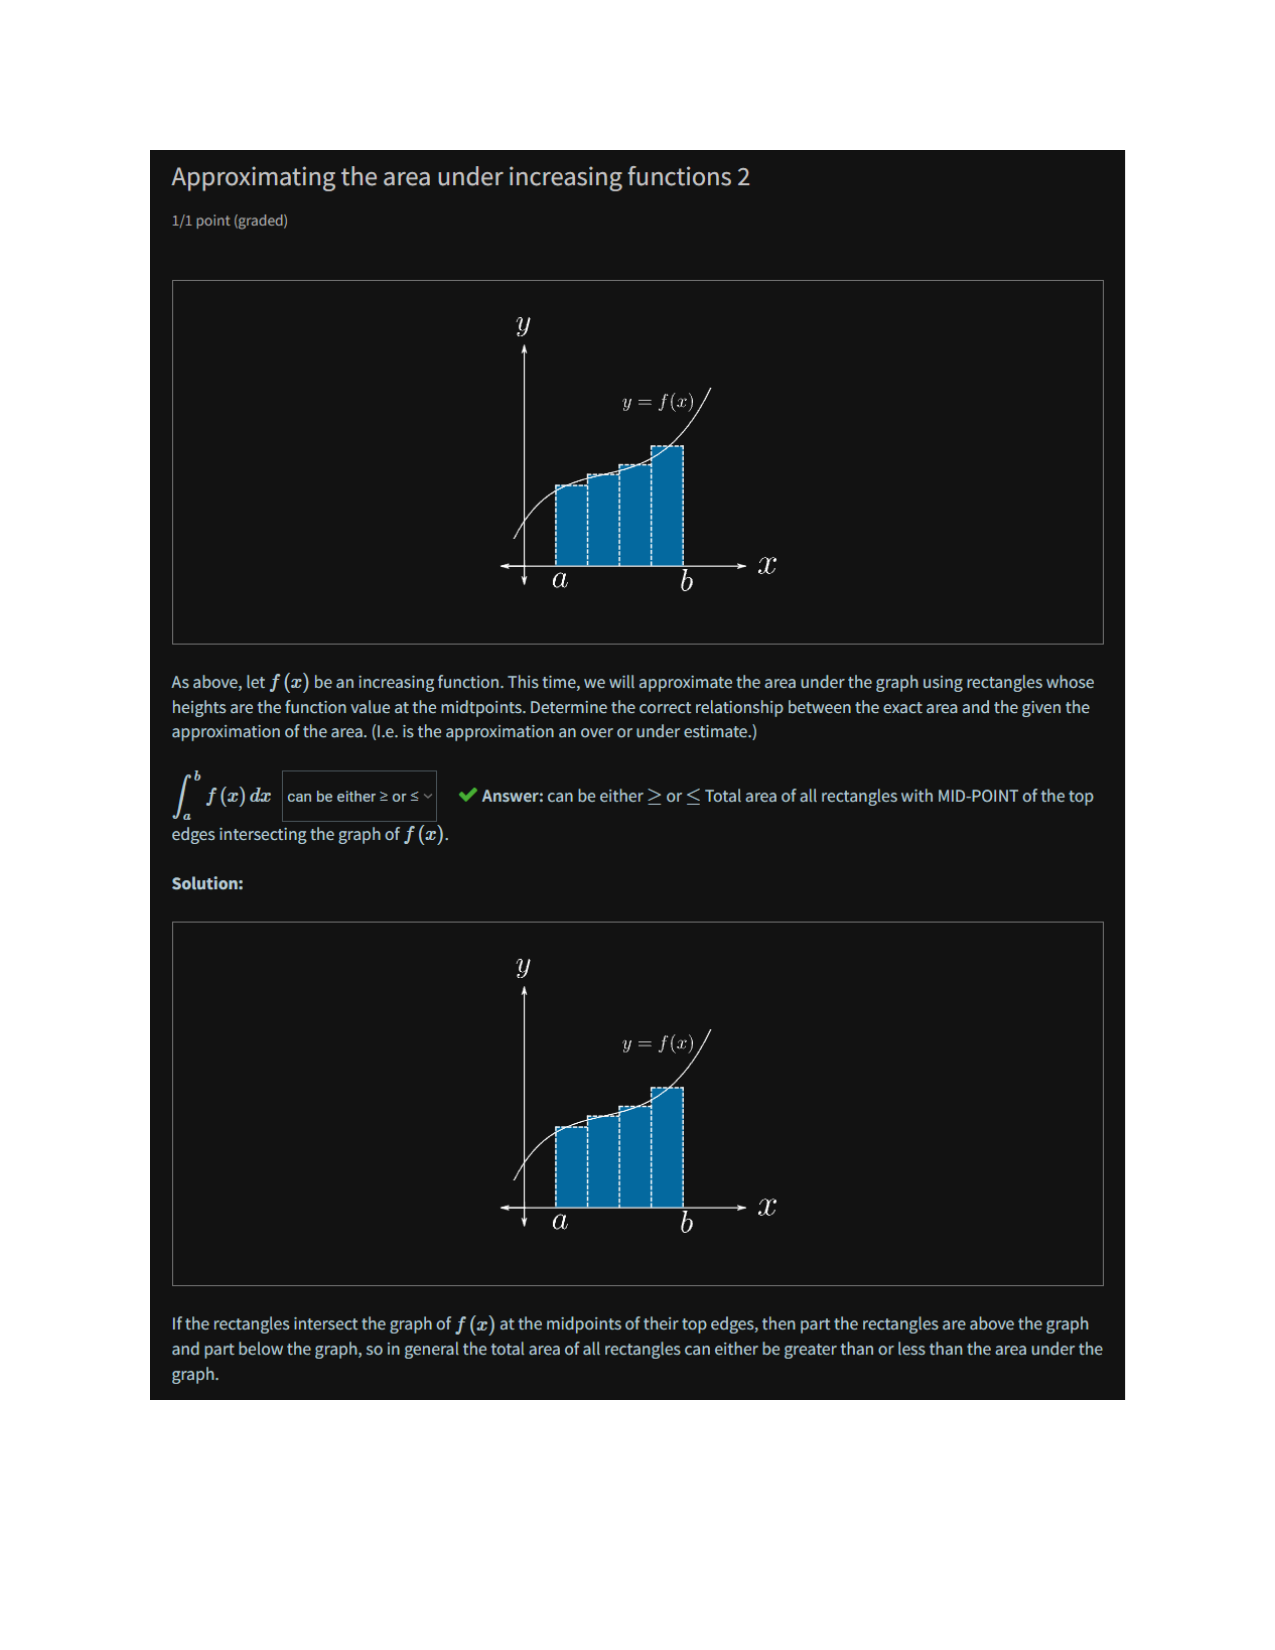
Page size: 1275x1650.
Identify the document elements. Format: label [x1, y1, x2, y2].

picture [150, 150, 1125, 1400]
